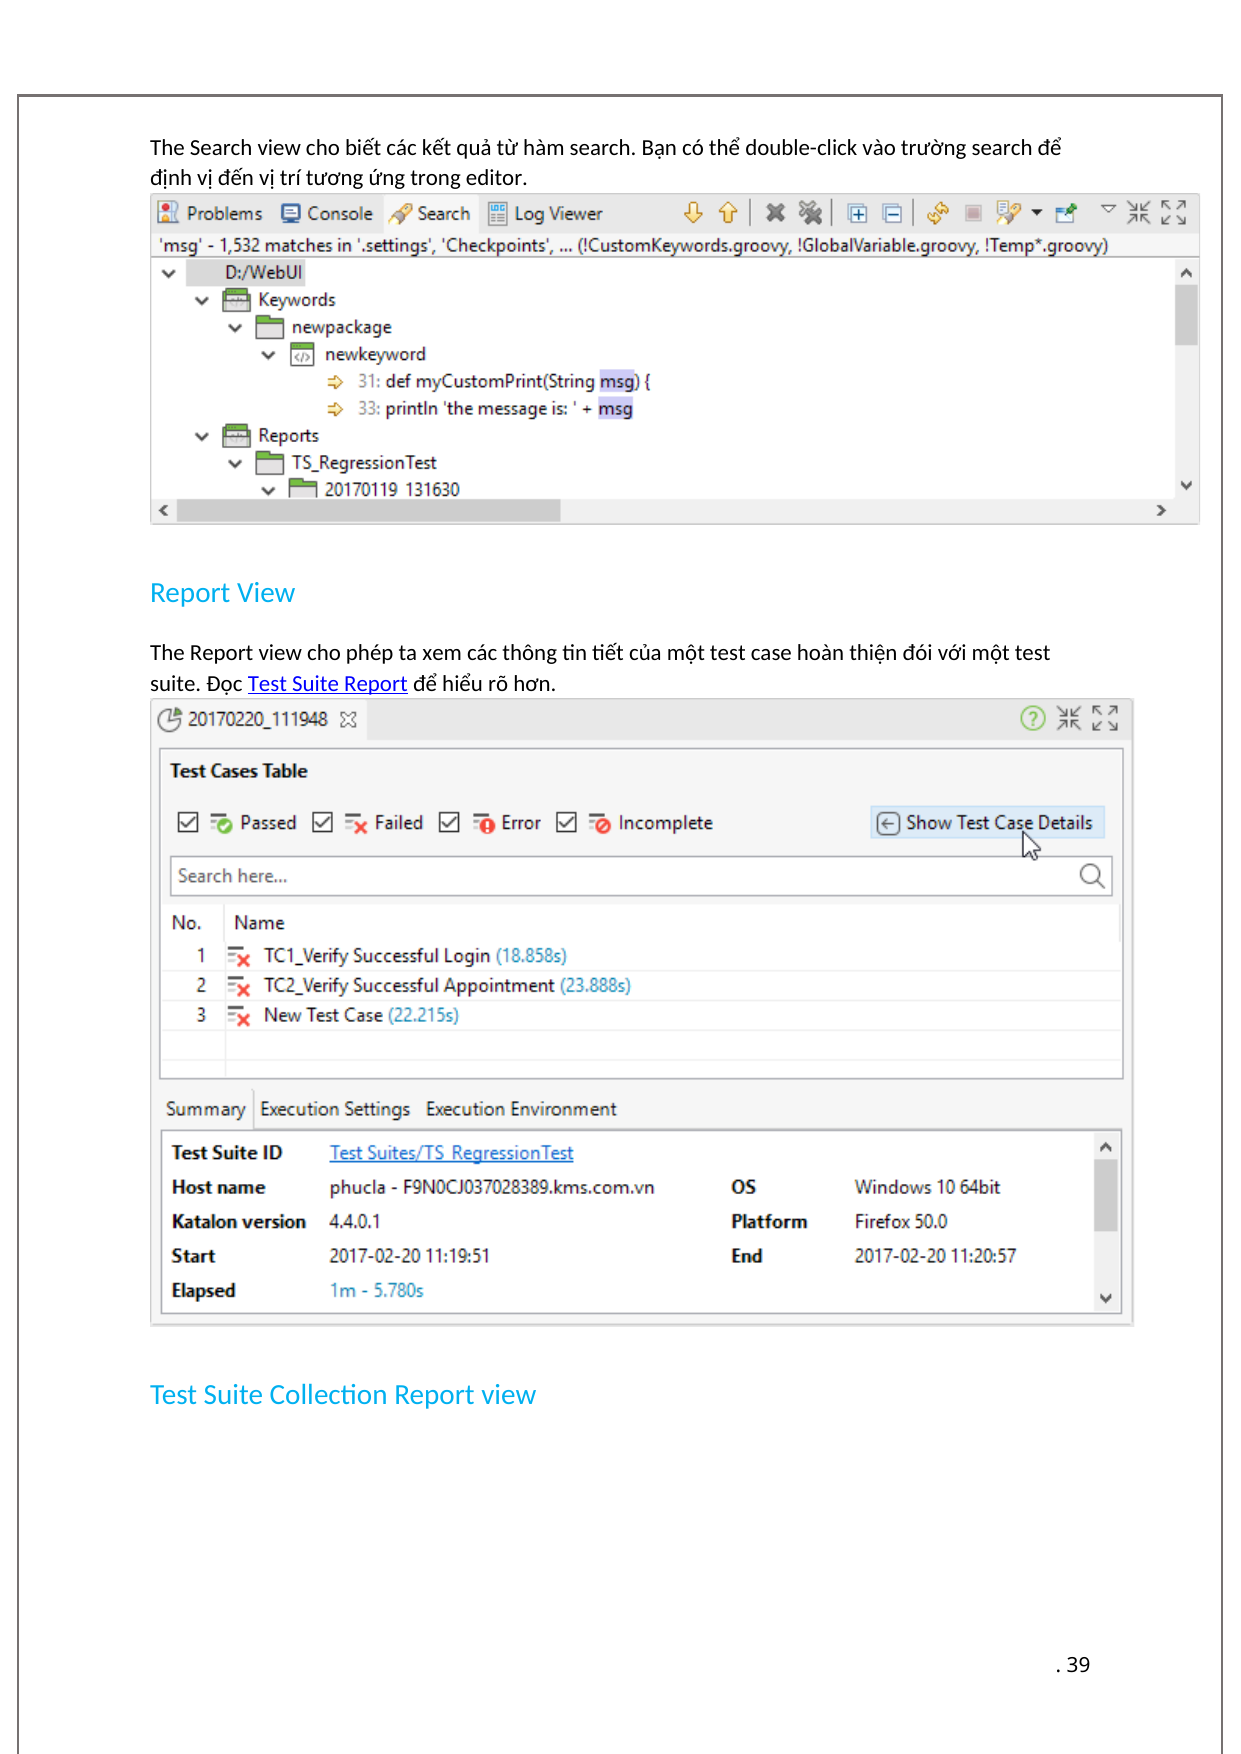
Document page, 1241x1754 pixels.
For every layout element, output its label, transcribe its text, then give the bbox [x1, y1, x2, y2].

subtitle Report View [150, 574, 1090, 609]
picture [150, 698, 1135, 1327]
subtitle Test Suite Collection Report view [150, 1376, 1090, 1412]
picture [150, 193, 1200, 525]
text The Report view cho phép ta xem các thông tin tiết của một test case hoàn thiện đói với một test suite. Đọc Test Suite Report để hiểu rõ hơn. [150, 638, 1090, 698]
text The Search view cho biết các kết quả từ hàm search. Bạn có thể double-click vào trường search để định vị đến vị trí tương ứng trong editor. [150, 133, 1090, 193]
